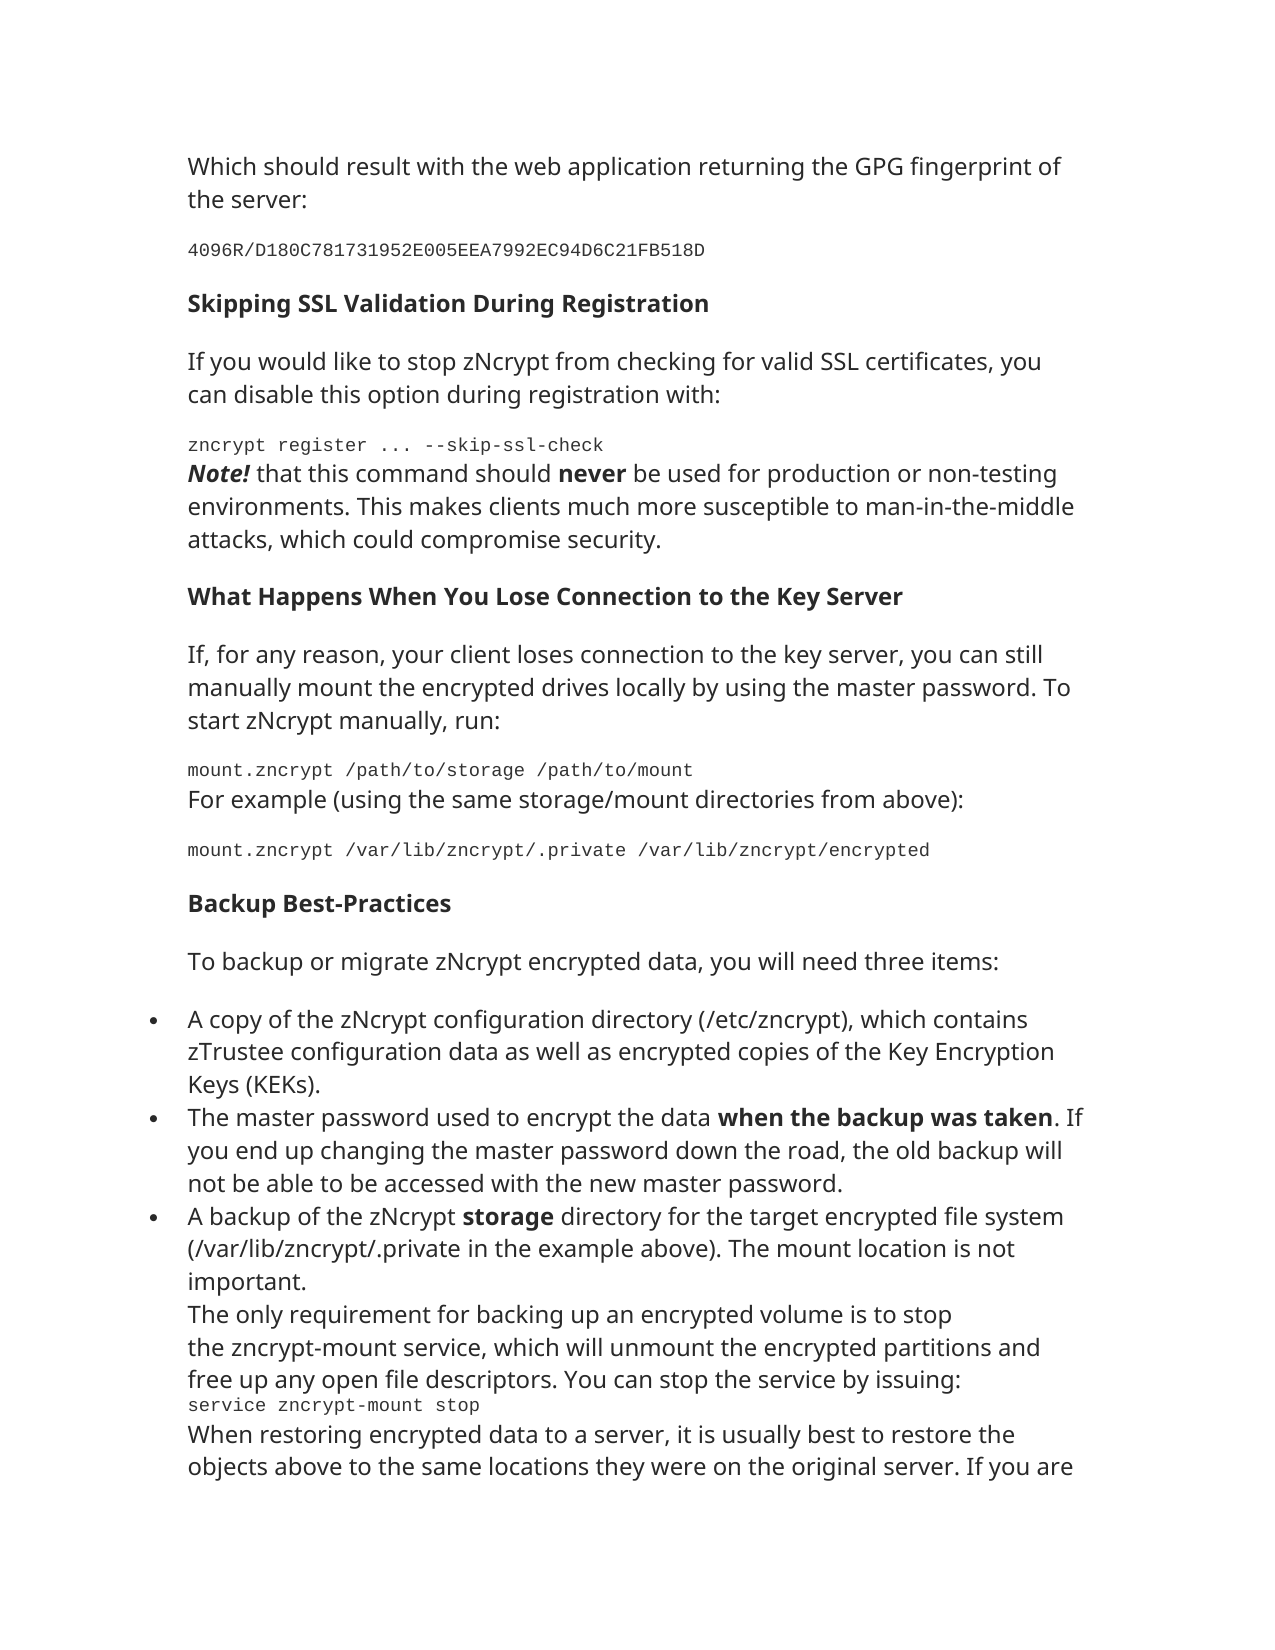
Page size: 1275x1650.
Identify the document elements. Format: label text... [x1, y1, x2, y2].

list A copy of the zNcrypt configuration directory (/etc/zncrypt), which contains zTrustee configuration data as well as encrypted copies of the Key Encryption Keys (KEKs). [150, 1002, 1087, 1101]
text If you would like to stop zNcrypt from checking for valid SSL certificates, you can disable this option during registration with: [187, 345, 1087, 410]
text service zncrypt-mount stop [187, 1396, 1087, 1417]
text mount.zncrypt /var/lib/zncrypt/.private /var/lib/zncrypt/encrypted [187, 840, 1087, 862]
text Note! that this command should never be used for production or non-testing environments. This makes clients much more susceptible to man-in-the-middle attacks, which could compromise security. [187, 457, 1087, 555]
text The only requirement for backing up an encrypted volume is to stop the zncrypt-mount service, which will unmount the encrypted partitions and free up any open file descriptors. You can stop the service by issuing: [187, 1297, 1087, 1396]
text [187, 1417, 1087, 1483]
text To backup or migrate zNcrypt encrypted data, you will need three items: [187, 944, 1087, 977]
text If, for any reason, your client loses connection to the key server, you can still manually mount the encrypted drives locally by using the master password. To start zNcrypt manually, run: [187, 638, 1087, 736]
text For example (using the same storage/mount directories from above): [187, 782, 1087, 815]
text mount.zncrypt /path/to/storage /path/to/mount [187, 761, 1087, 782]
text Which should result with the web application returning the GPG fingerprint of the server: [187, 150, 1087, 216]
text 4096R/D180C781731952E005EEA7992EC94D6C21FB518D [187, 241, 1087, 262]
text What Happens When You Lose Connection to the Key Server [187, 580, 1087, 613]
list The master password used to encrypt the data when the backup was taken. If you end up changing the master password down the road, the old backup will not be able to be accessed with the new master password. [150, 1101, 1087, 1199]
text Skipping SSL Validation During Registration [187, 287, 1087, 320]
list A backup of the zNcrypt storage directory for the target encrypted file system (/var/lib/zncrypt/.private in the example above). The mount location is not important. [150, 1199, 1087, 1297]
text Backup Best-Practices [187, 887, 1087, 919]
text zncrypt register ... --skip-ssl-check [187, 435, 1087, 457]
